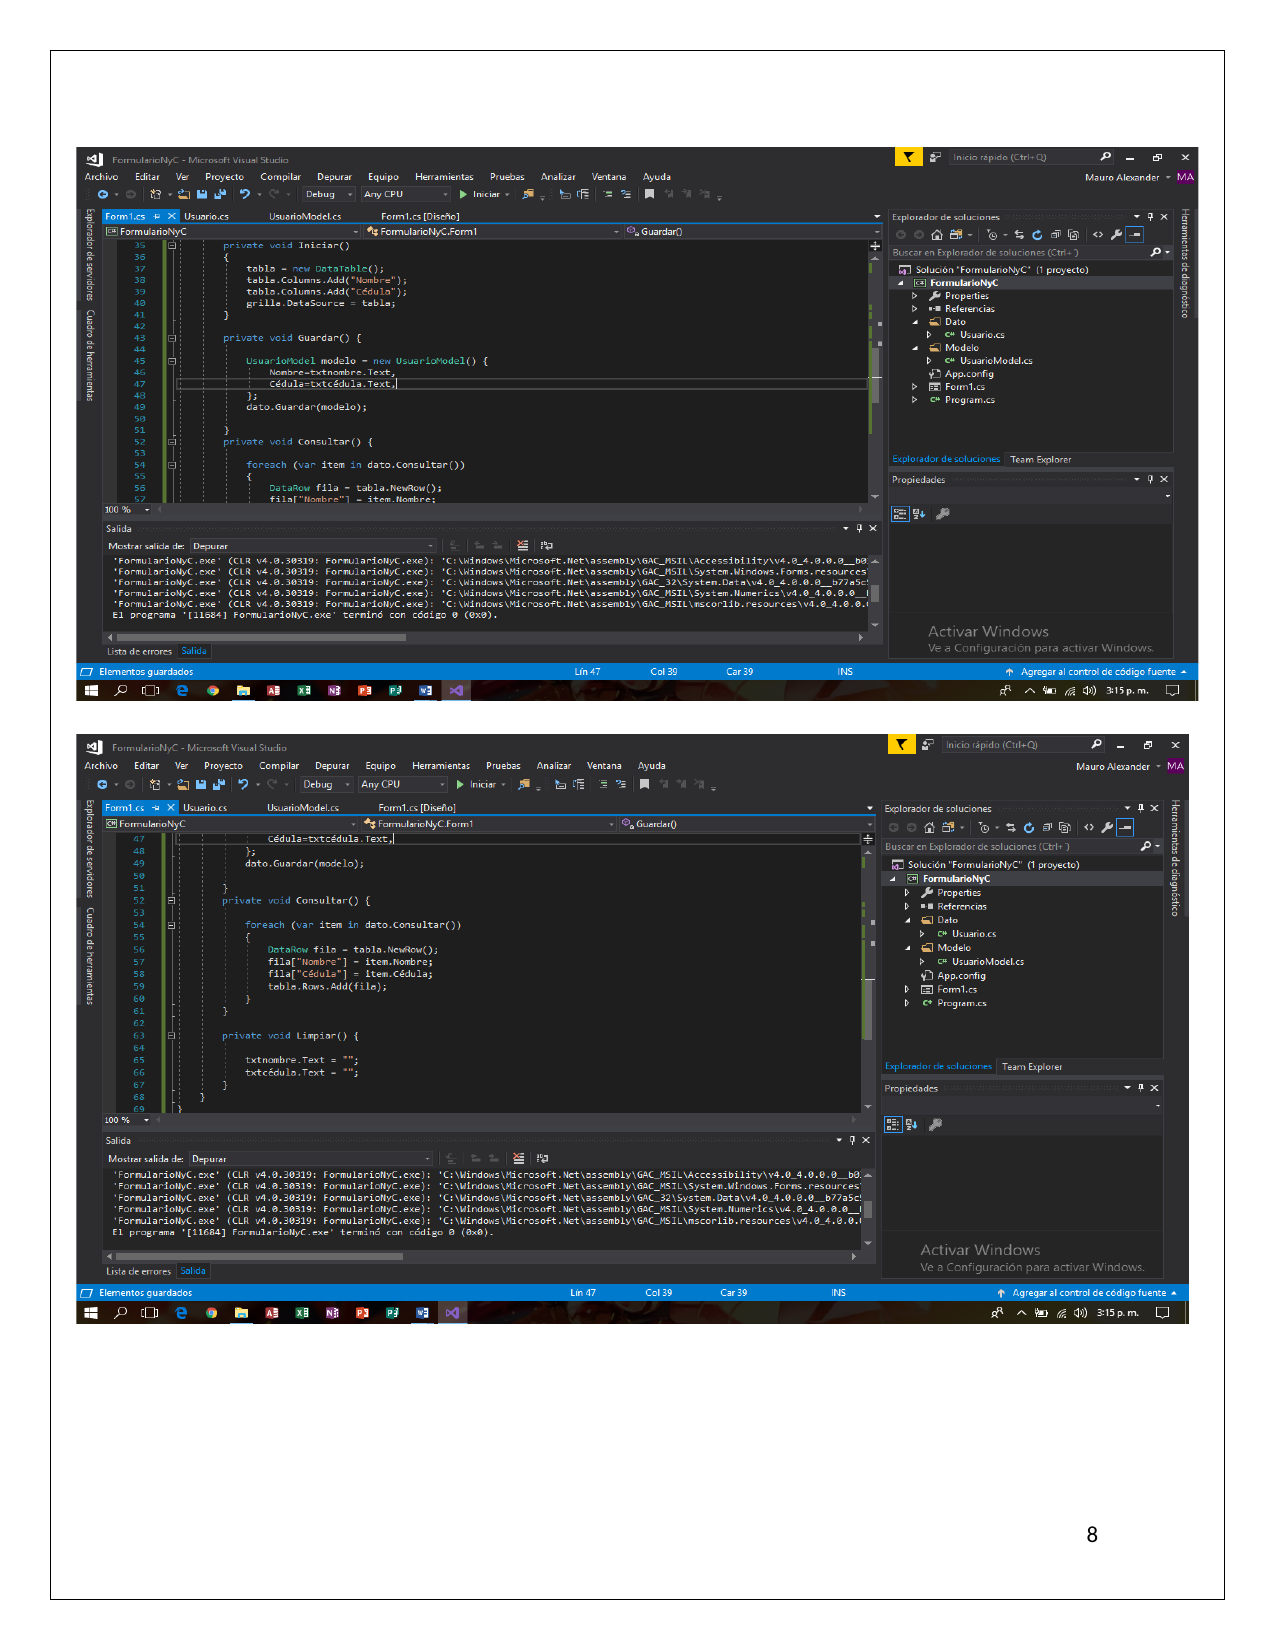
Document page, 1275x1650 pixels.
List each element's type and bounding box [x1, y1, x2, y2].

picture [76, 734, 1189, 1324]
picture [76, 147, 1199, 701]
